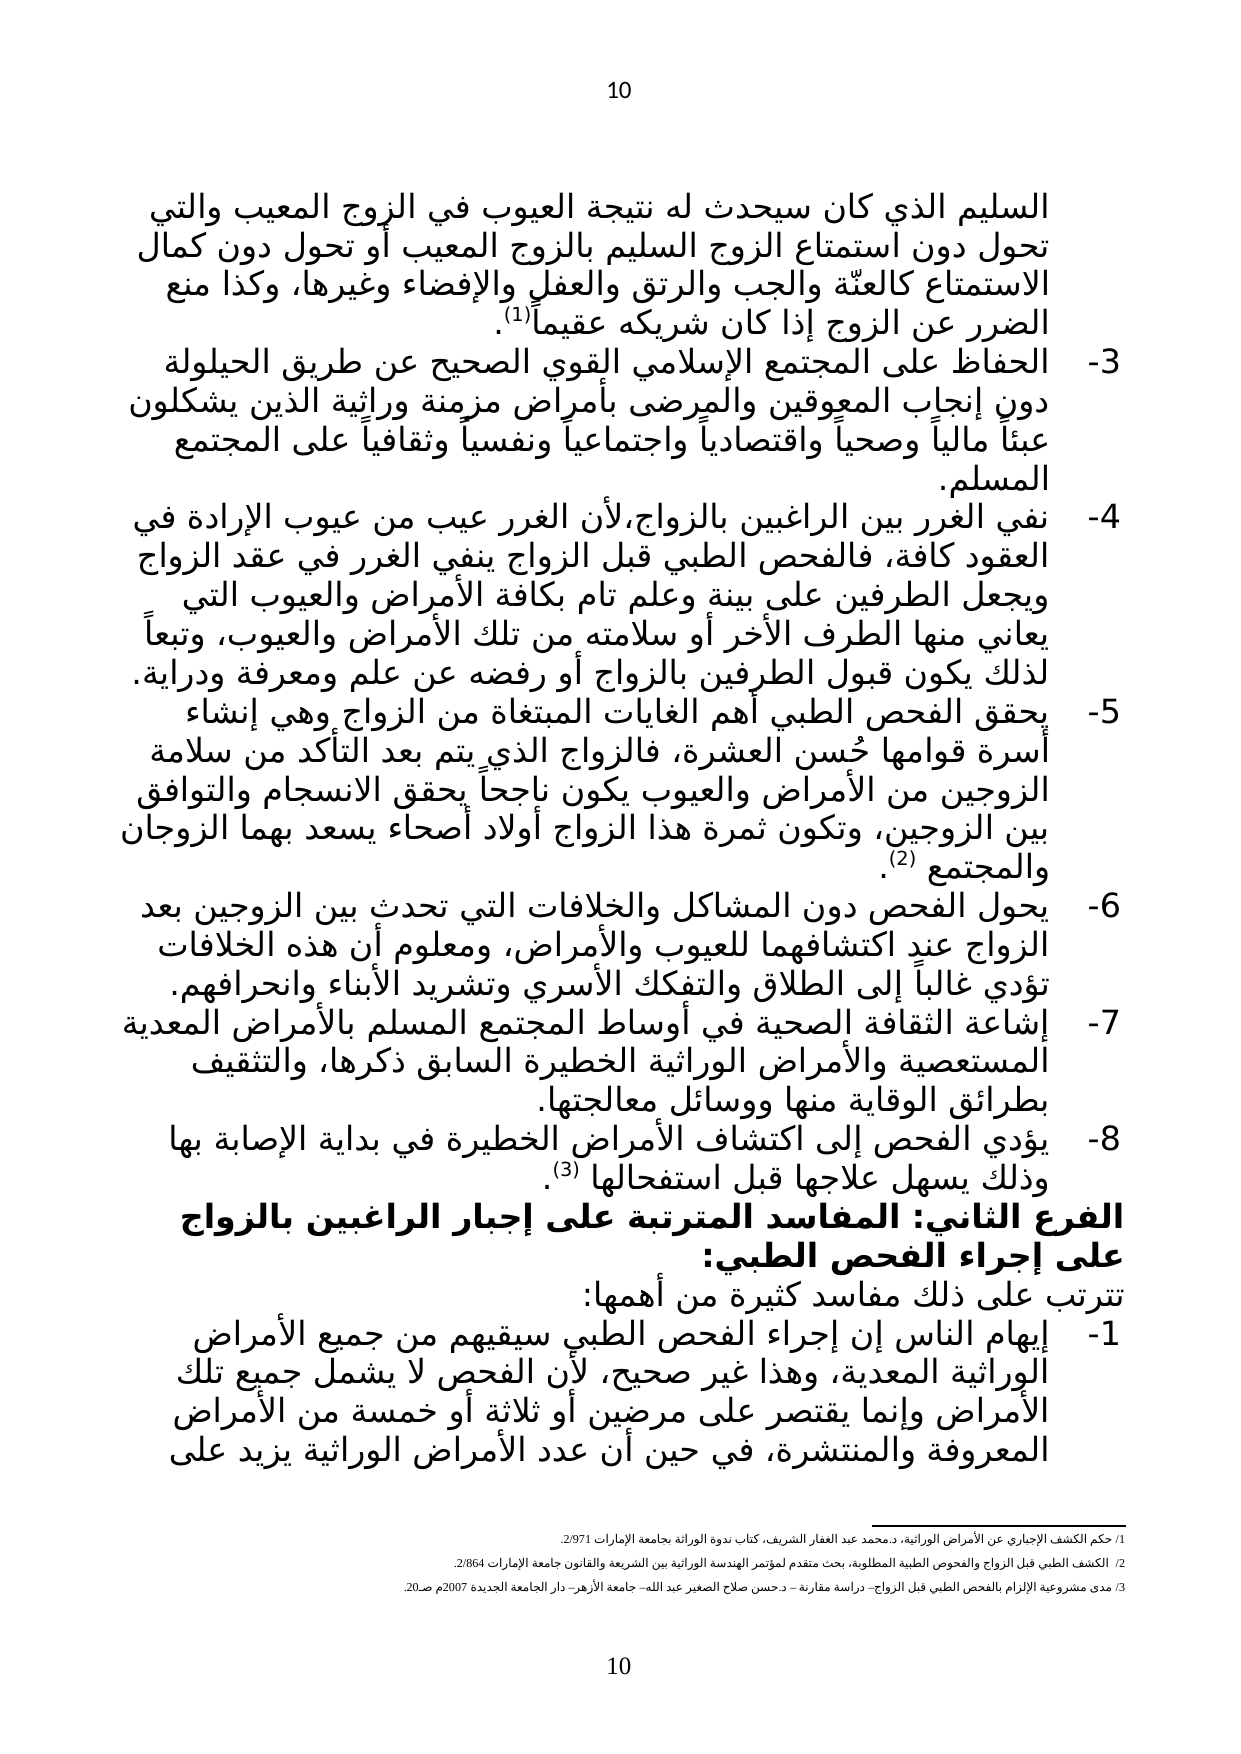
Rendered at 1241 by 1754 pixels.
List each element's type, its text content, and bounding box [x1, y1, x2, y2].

text الفرع الثاني: المفاسد المترتبة على إجبار الراغبين بالزواج على إجراء الفحص الطبي: [112, 1197, 1125, 1275]
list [112, 1314, 1087, 1469]
list إشاعة الثقافة الصحية في أوساط المجتمع المسلم بالأمراض المعدية المستعصية والأمراض الوراثية الخطيرة السابق ذكرها، والتثقيف بطرائق الوقاية منها ووسائل معالجتها. [112, 1003, 1087, 1120]
text تترتب على ذلك مفاسد كثيرة من أهمها: [112, 1275, 1125, 1314]
list نفي الغرر بين الراغبين بالزواج،لأن الغرر عيب من عيوب الإرادة في العقود كافة، فالفحص الطبي قبل الزواج ينفي الغرر في عقد الزواج ويجعل الطرفين على بينة وعلم تام بكافة الأمراض والعيوب التي يعاني منها الطرف الأخر أو سلامته من تلك الأمراض والعيوب، وتبعاً لذلك يكون قبول الطرفين بالزواج أو رفضه عن علم ومعرفة ودراية. [112, 498, 1087, 692]
list يحول الفحص دون المشاكل والخلافات التي تحدث بين الزوجين بعد الزواج عند اكتشافهما للعيوب والأمراض، ومعلوم أن هذه الخلافات تؤدي غالباً إلى الطلاق والتفكك الأسري وتشريد الأبناء وانحرافهم. [112, 887, 1087, 1003]
list الحفاظ على المجتمع الإسلامي القوي الصحيح عن طريق الحيلولة دون إنجاب المعوقين والمرضى بأمراض مزمنة وراثية الذين يشكلون عبئاً مالياً وصحياً واقتصادياً واجتماعياً ونفسياً وثقافياً على المجتمع المسلم. [112, 343, 1087, 498]
list يؤدي الفحص إلى اكتشاف الأمراض الخطيرة في بداية الإصابة بها وذلك يسهل علاجها قبل استفحالها (). [112, 1120, 1087, 1197]
list يحقق الفحص الطبي أهم الغايات المبتغاة من الزواج وهي إنشاء أسرة قوامها حُسن العشرة، فالزواج الذي يتم بعد التأكد من سلامة الزوجين من الأمراض والعيوب يكون ناجحاً يحقق الانسجام والتوافق بين الزوجين، وتكون ثمرة هذا الزواج أولاد أصحاء يسعد بهما الزوجان والمجتمع (). [112, 692, 1087, 887]
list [112, 187, 1087, 343]
